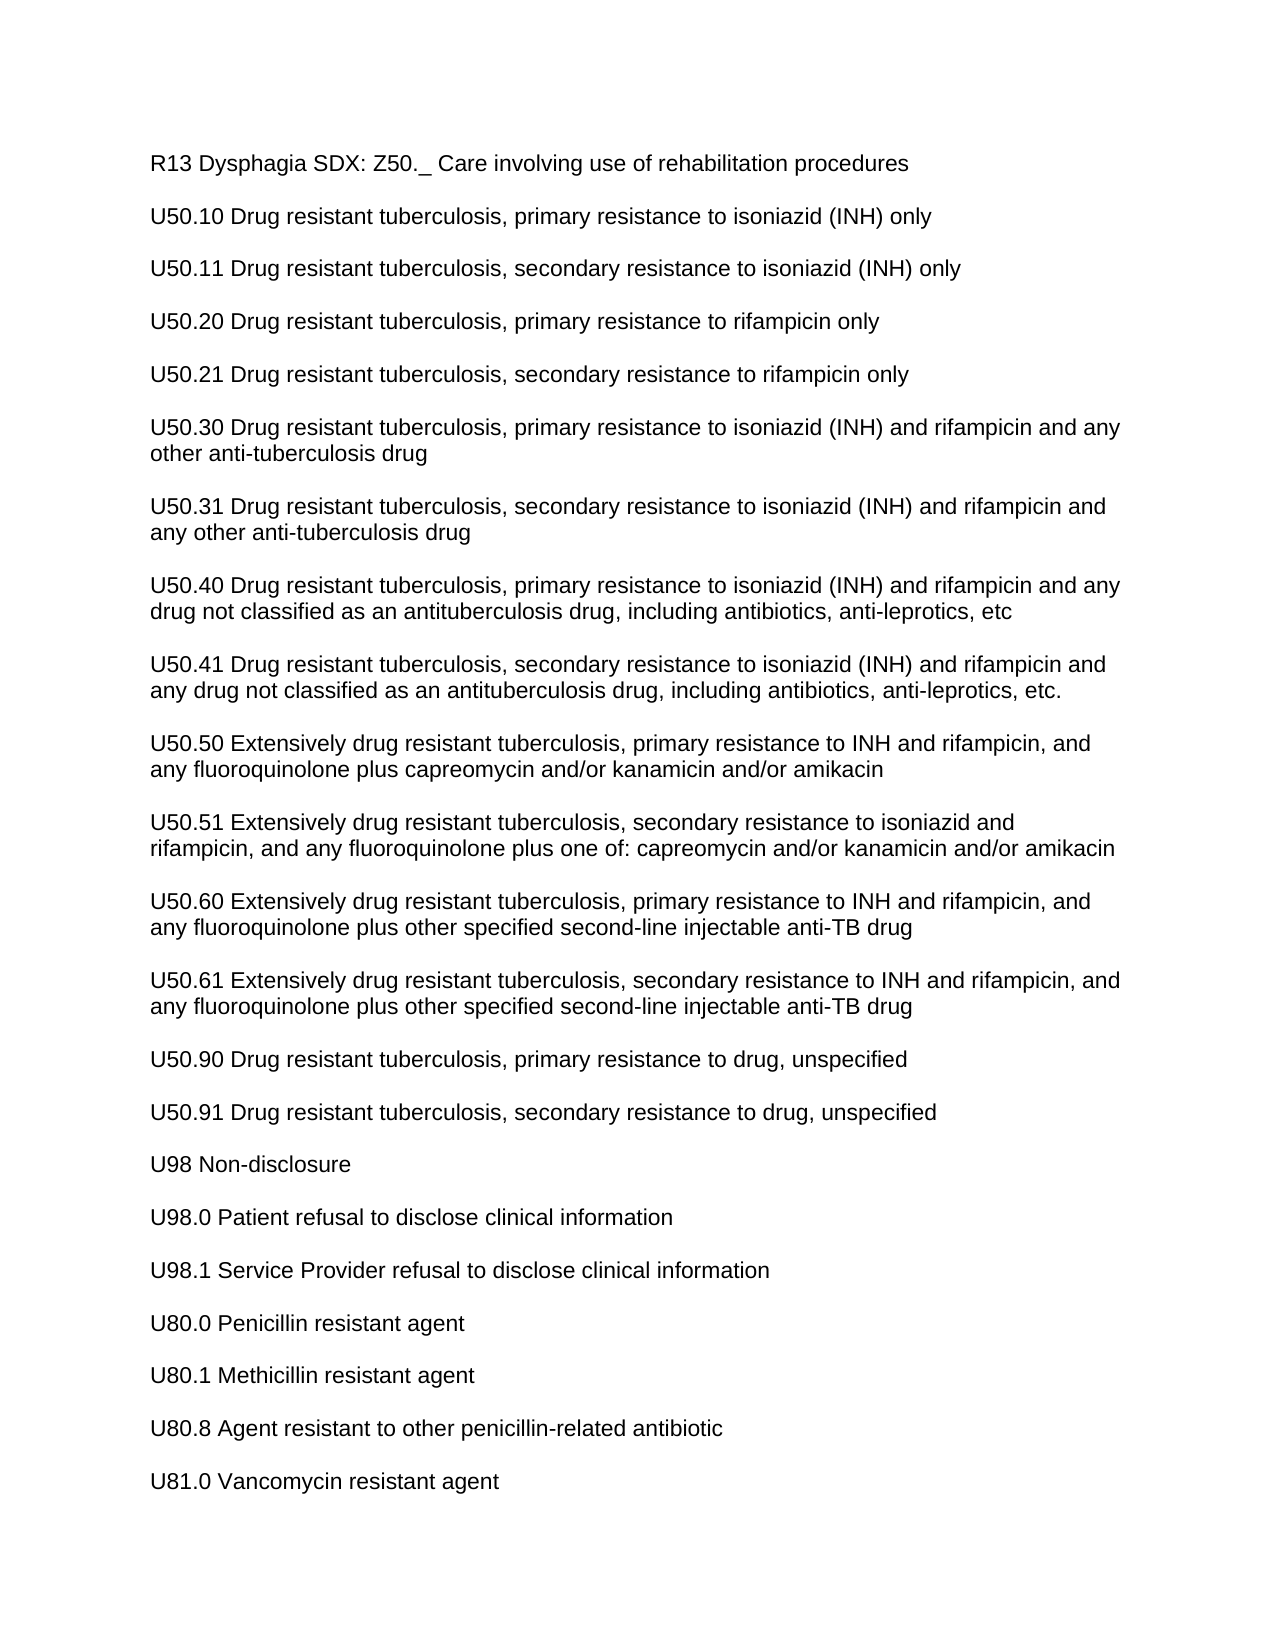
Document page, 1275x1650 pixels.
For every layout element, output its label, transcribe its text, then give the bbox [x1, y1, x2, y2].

text U50.31 Drug resistant tuberculosis, secondary resistance to isoniazid (INH) and rifampicin and any other anti-tuberculosis drug [150, 493, 1125, 545]
text U80.0 Penicillin resistant agent [150, 1309, 1125, 1336]
text U50.10 Drug resistant tuberculosis, primary resistance to isoniazid (INH) only [150, 203, 1125, 229]
text U50.90 Drug resistant tuberculosis, primary resistance to drug, unspecified [150, 1046, 1125, 1072]
text U50.20 Drug resistant tuberculosis, primary resistance to rifampicin only [150, 308, 1125, 334]
text U50.30 Drug resistant tuberculosis, primary resistance to isoniazid (INH) and rifampicin and any other anti-tuberculosis drug [150, 413, 1125, 466]
text U50.60 Extensively drug resistant tuberculosis, primary resistance to INH and rifampicin, and any fluoroquinolone plus other specified second-line injectable anti-TB drug [150, 888, 1125, 941]
text U98.0 Patient refusal to disclose clinical information [150, 1204, 1125, 1231]
text R13 Dysphagia SDX: Z50._ Care involving use of rehabilitation procedures [150, 150, 1125, 176]
text U50.50 Extensively drug resistant tuberculosis, primary resistance to INH and rifampicin, and any fluoroquinolone plus capreomycin and/or kanamicin and/or amikacin [150, 730, 1125, 782]
text U50.11 Drug resistant tuberculosis, secondary resistance to isoniazid (INH) only [150, 255, 1125, 282]
text U50.41 Drug resistant tuberculosis, secondary resistance to isoniazid (INH) and rifampicin and any drug not classified as an antituberculosis drug, including antibiotics, anti-leprotics, etc. [150, 651, 1125, 703]
text U50.51 Extensively drug resistant tuberculosis, secondary resistance to isoniazid and rifampicin, and any fluoroquinolone plus one of: capreomycin and/or kanamicin and/or amikacin [150, 809, 1125, 862]
text U98 Non-disclosure [150, 1151, 1125, 1178]
text U98.1 Service Provider refusal to disclose clinical information [150, 1257, 1125, 1283]
text U81.0 Vancomycin resistant agent [150, 1468, 1125, 1494]
text U50.61 Extensively drug resistant tuberculosis, secondary resistance to INH and rifampicin, and any fluoroquinolone plus other specified second-line injectable anti-TB drug [150, 967, 1125, 1020]
text U80.8 Agent resistant to other penicillin-related antibiotic [150, 1415, 1125, 1441]
text U80.1 Methicillin resistant agent [150, 1362, 1125, 1389]
text U50.40 Drug resistant tuberculosis, primary resistance to isoniazid (INH) and rifampicin and any drug not classified as an antituberculosis drug, including antibiotics, anti-leprotics, etc [150, 572, 1125, 624]
text U50.91 Drug resistant tuberculosis, secondary resistance to drug, unspecified [150, 1099, 1125, 1125]
text U50.21 Drug resistant tuberculosis, secondary resistance to rifampicin only [150, 361, 1125, 387]
